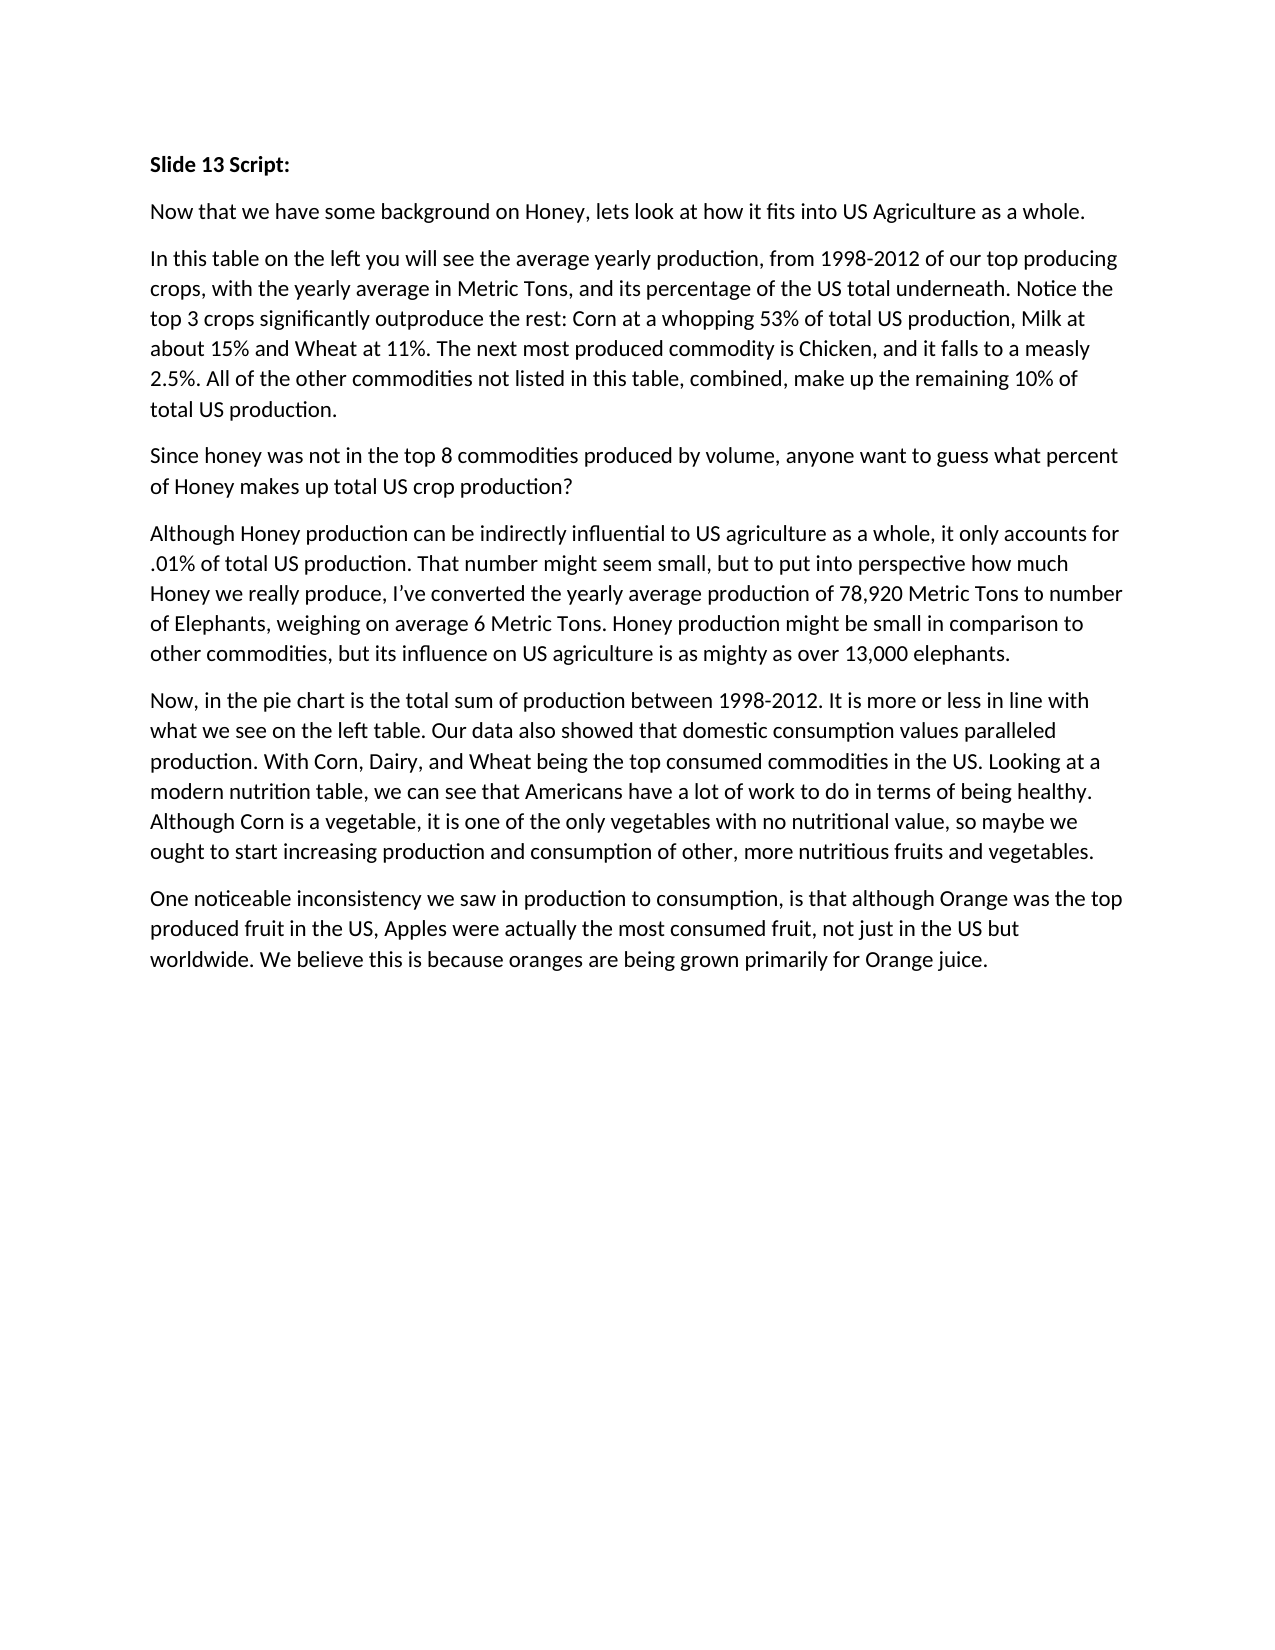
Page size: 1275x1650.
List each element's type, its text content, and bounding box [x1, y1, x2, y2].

text In this table on the left you will see the average yearly production, from 1998-2012 of our top producing crops, with the yearly average in Metric Tons, and its percentage of the US total underneath. Notice the top 3 crops significantly outproduce the rest: Corn at a whopping 53% of total US production, Milk at about 15% and Wheat at 11%. The next most produced commodity is Chicken, and it falls to a measly 2.5%. All of the other commodities not listed in this table, combined, make up the remaining 10% of total US production. [150, 244, 1125, 423]
text Now, in the pie chart is the total sum of production between 1998-2012. It is more or less in line with what we see on the left table. Our data also showed that domestic consumption values paralleled production. With Corn, Dairy, and Wheat being the top consumed commodities in the US. Looking at a modern nutrition table, we can see that Americans have a lot of work to do in terms of being healthy. Although Corn is a vegetable, it is one of the only vegetables with no nutritional value, so maybe we ought to start increasing production and consumption of other, more nutritious fruits and vegetables. [150, 686, 1125, 866]
text One noticeable inconsistency we saw in production to consumption, is that although Orange was the top produced fruit in the US, Apples were actually the most consumed fruit, not just in the US but worldwide. We believe this is because oranges are being grown primarily for Orange juice. [150, 884, 1125, 973]
text Although Honey production can be indirectly influential to US agriculture as a whole, it only accounts for .01% of total US production. That number might seem small, but to put into perspective how much Honey we really produce, I’ve converted the yearly average production of 78,920 Metric Tons to number of Elephants, weighing on average 6 Metric Tons. Honey production might be small in comparison to other commodities, but its influence on US agriculture is as mighty as over 13,000 elephants. [150, 519, 1125, 668]
text Slide 13 Script: [150, 150, 1125, 178]
text Since honey was not in the top 8 commodities produced by volume, anyone want to guess what percent of Honey makes up total US crop production? [150, 442, 1125, 500]
text Now that we have some background on Honey, lets look at how it fits into US Agriculture as a whole. [150, 197, 1125, 225]
